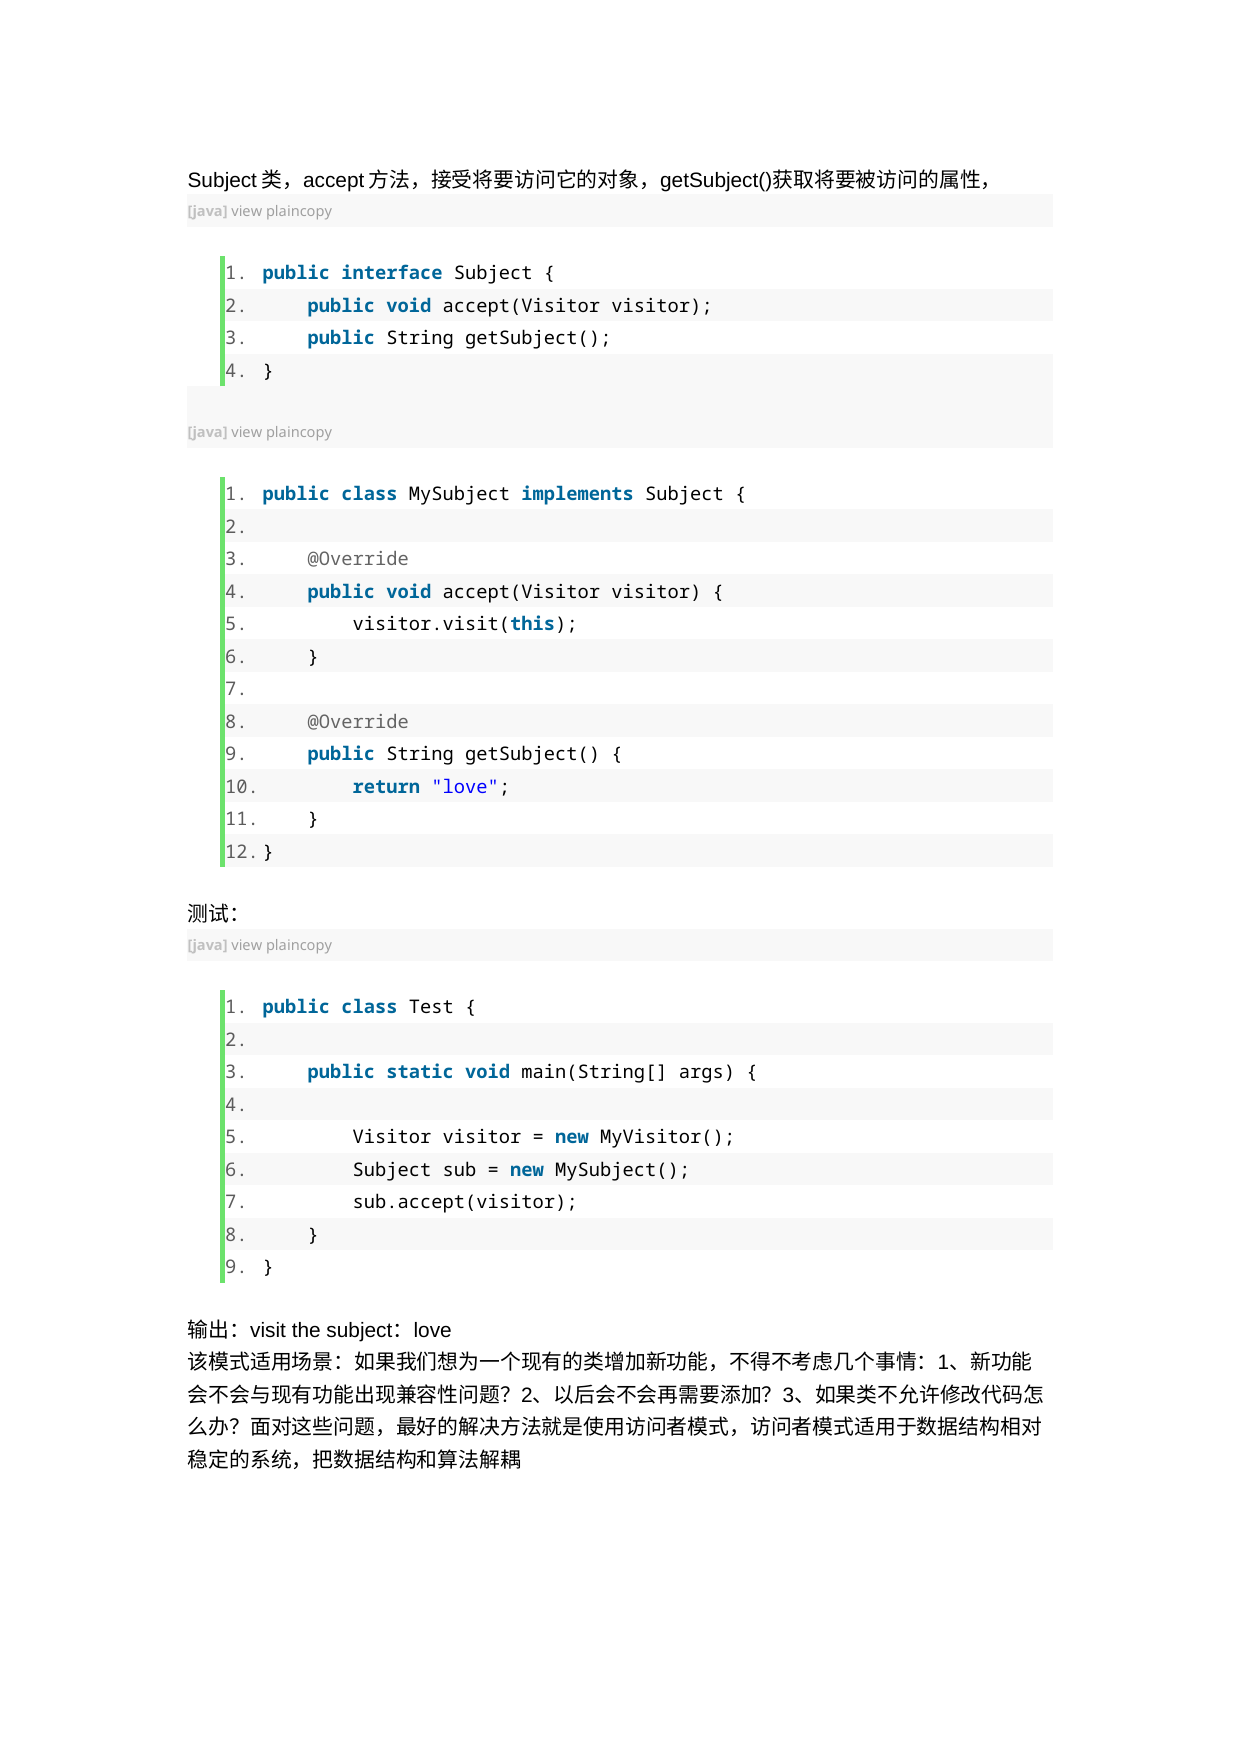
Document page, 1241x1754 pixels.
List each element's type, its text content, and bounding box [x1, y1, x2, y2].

list public void accept(Visitor visitor) { [225, 574, 1053, 607]
list } [225, 1218, 1053, 1250]
list public String getSubject() { [225, 737, 1053, 769]
list public class MySubject implements Subject { [225, 477, 1053, 509]
list } [225, 354, 1053, 386]
list sub.accept(visitor); [225, 1185, 1053, 1218]
list public static void main(String[] args) { [225, 1055, 1053, 1088]
list } [225, 639, 1053, 672]
list public interface Subject { [225, 256, 1053, 289]
list return "love"; [225, 769, 1053, 802]
text 该模式适用场景：如果我们想为一个现有的类增加新功能，不得不考虑几个事情：1、新功能会不会与现有功能出现兼容性问题？2、以后会不会再需要添加？3、如果类不允许修改代码怎么办？面对这些问题，最好的解决方法就是使用访问者模式，访问者模式适用于数据结构相对稳定的系统，把数据结构和算法解耦 [187, 1344, 1053, 1474]
list visitor.visit(this); [225, 607, 1053, 639]
list } [225, 802, 1053, 834]
list Visitor visitor = new MyVisitor(); [225, 1120, 1053, 1153]
list } [225, 1250, 1053, 1283]
list @Override [225, 542, 1053, 574]
list public void accept(Visitor visitor); [225, 289, 1053, 321]
text 输出：visit the subject：love [187, 1312, 1053, 1344]
text 测试： [187, 896, 1053, 929]
list public String getSubject(); [225, 321, 1053, 354]
text [java] view plaincopy [187, 194, 1053, 227]
text [java] view plaincopy [187, 929, 1053, 961]
list Subject sub = new MySubject(); [225, 1153, 1053, 1185]
list public class Test { [225, 990, 1053, 1023]
list } [225, 834, 1053, 867]
text [java] view plaincopy [187, 415, 1053, 448]
text Subject类，accept方法，接受将要访问它的对象，getSubject()获取将要被访问的属性， [187, 162, 1053, 194]
list @Override [225, 704, 1053, 737]
